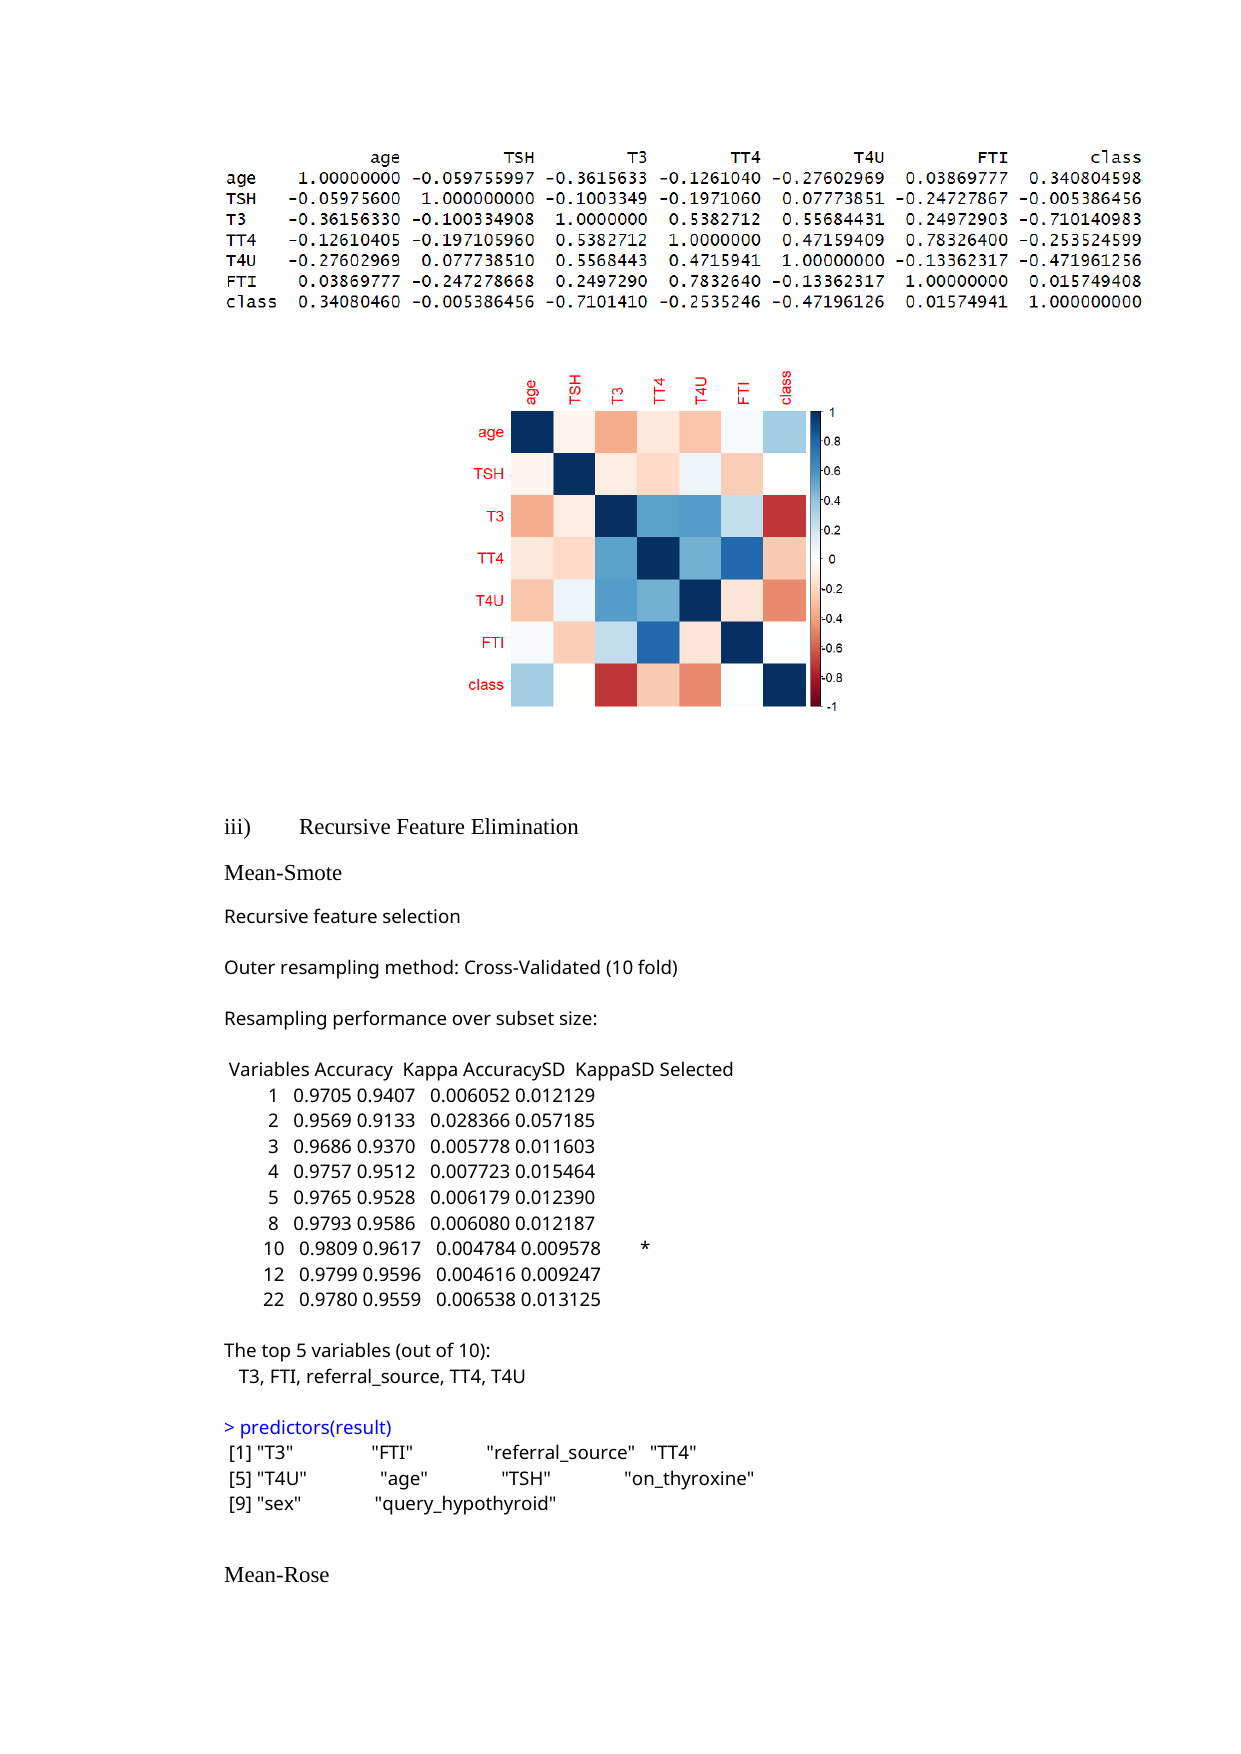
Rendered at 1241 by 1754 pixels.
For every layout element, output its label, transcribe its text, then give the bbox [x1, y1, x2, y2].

text 3 0.9686 0.9370 0.005778 0.011603 [224, 1133, 1090, 1159]
text Variables Accuracy Kappa AccuracySD KappaSD Selected [224, 1057, 1090, 1082]
text [9] "sex" "query_hypothyroid" [224, 1491, 1090, 1516]
picture [467, 332, 847, 750]
text 2 0.9569 0.9133 0.028366 0.057185 [224, 1108, 1090, 1133]
text Mean-Rose [224, 1561, 1090, 1588]
text [1] "T3" "FTI" "referral_source" "TT4" [224, 1439, 1090, 1465]
text Recursive feature selection [224, 904, 1090, 929]
text 1 0.9705 0.9407 0.006052 0.012129 [224, 1082, 1090, 1108]
text [5] "T4U" "age" "TSH" "on_thyroxine" [224, 1465, 1090, 1491]
text 4 0.9757 0.9512 0.007723 0.015464 [224, 1159, 1090, 1184]
text 10 0.9809 0.9617 0.004784 0.009578 * [224, 1235, 1090, 1261]
list Recursive Feature Elimination [224, 813, 1090, 840]
text 12 0.9799 0.9596 0.004616 0.009247 [224, 1261, 1090, 1286]
text 5 0.9765 0.9528 0.006179 0.012390 [224, 1184, 1090, 1210]
text > predictors(result) [224, 1414, 1090, 1439]
text 22 0.9780 0.9559 0.006538 0.013125 [224, 1286, 1090, 1312]
text 8 0.9793 0.9586 0.006080 0.012187 [224, 1210, 1090, 1235]
text Resampling performance over subset size: [224, 1006, 1090, 1031]
text The top 5 variables (out of 10): [224, 1337, 1090, 1363]
picture [223, 150, 1165, 314]
text Outer resampling method: Cross-Validated (10 fold) [224, 955, 1090, 980]
text T3, FTI, referral_source, TT4, T4U [224, 1363, 1090, 1388]
text Mean-Smote [224, 858, 1090, 885]
